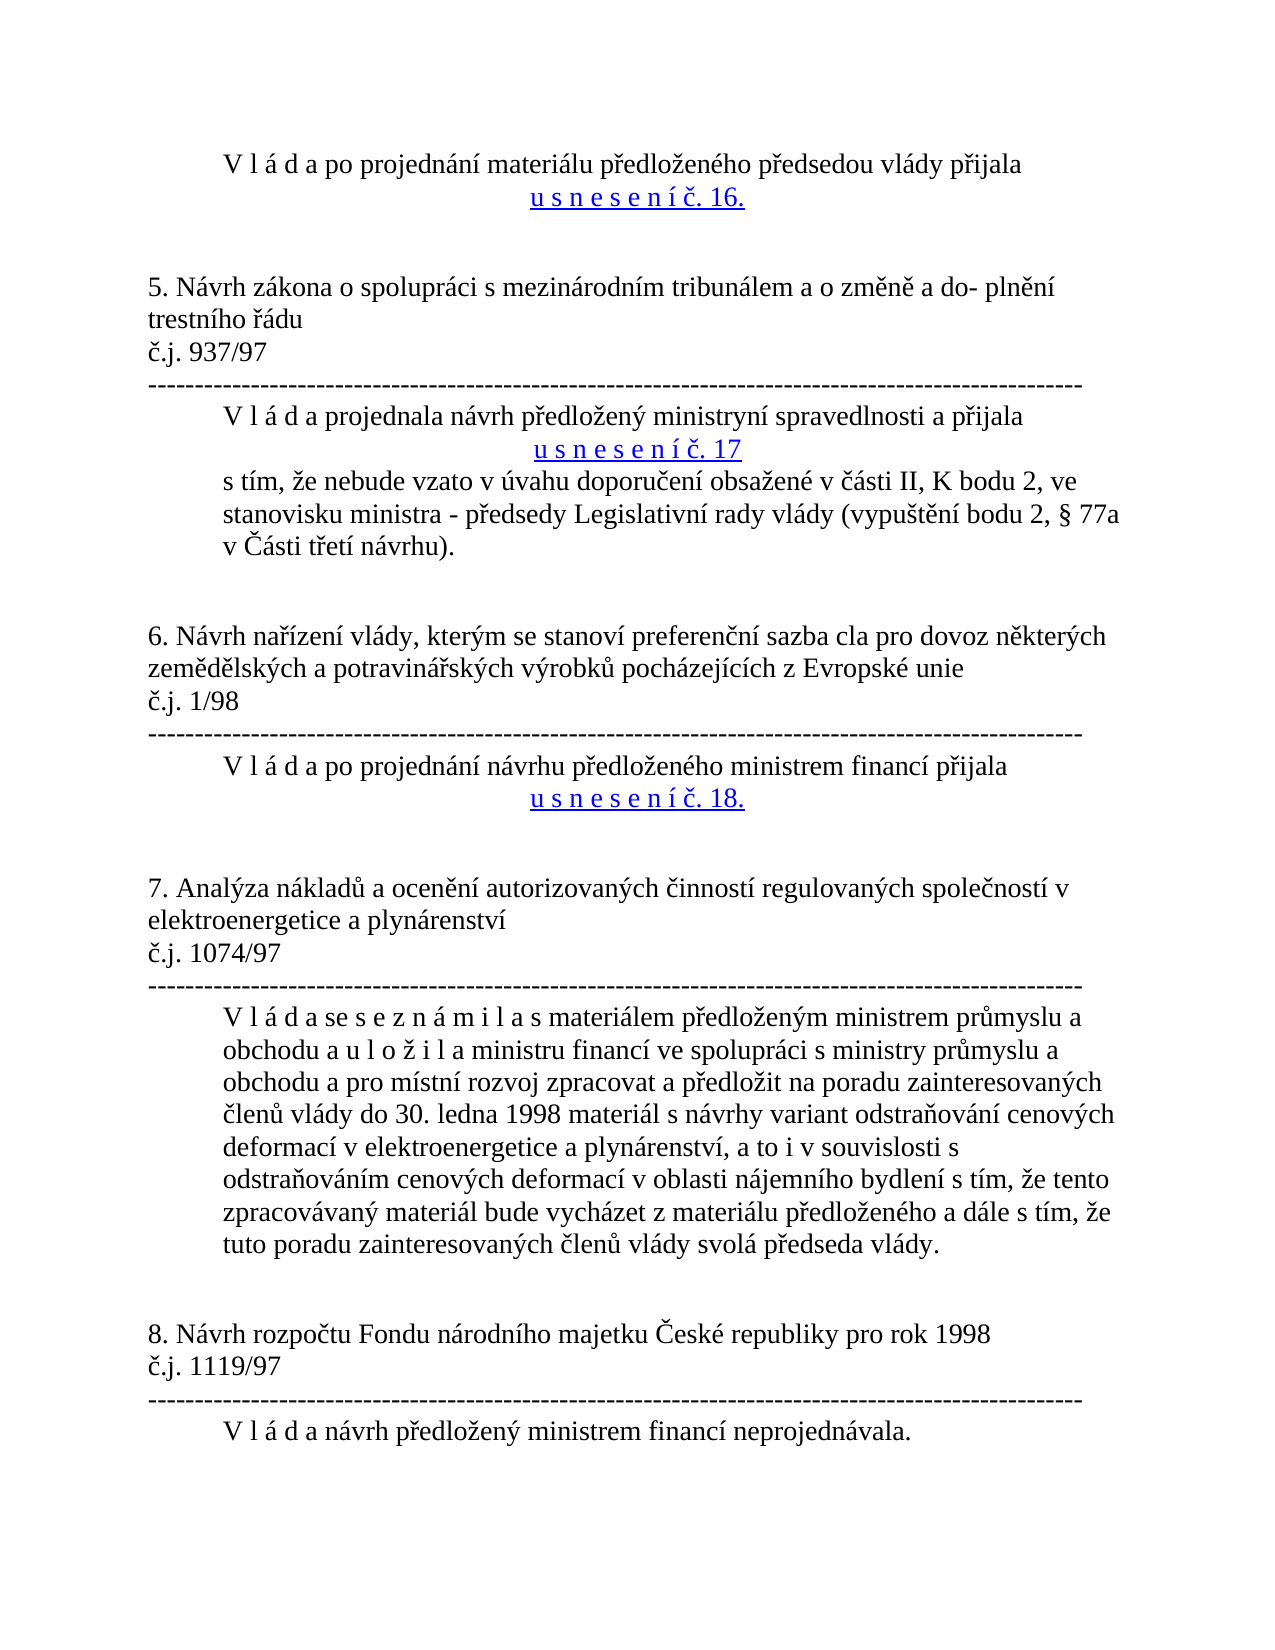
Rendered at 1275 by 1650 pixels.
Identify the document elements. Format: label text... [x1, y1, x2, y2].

text V l á d a návrh předložený ministrem financí neprojednávala. [223, 1414, 1127, 1447]
text V l á d a projednala návrh předložený ministryní spravedlnosti a přijala [223, 399, 1127, 432]
text u s n e s e n í č. 18. [148, 781, 1127, 813]
text u s n e s e n í č. 17 [148, 432, 1127, 464]
text u s n e s e n í č. 16. [148, 180, 1127, 212]
text 6. Návrh nařízení vlády, kterým se stanoví preferenční sazba cla pro dovoz některých zemědělských a potravinářských výrobků pocházejících z Evropské unie č.j. 1/98 ---------------------------------------------------------------------------------------------------- [148, 561, 1127, 748]
text 7. Analýza nákladů a ocenění autorizovaných činností regulovaných společností v elektroenergetice a plynárenství č.j. 1074/97 ---------------------------------------------------------------------------------------------------- [148, 813, 1127, 1000]
text 5. Návrh zákona o spolupráci s mezinárodním tribunálem a o změně a do- plnění trestního řádu č.j. 937/97 ---------------------------------------------------------------------------------------------------- [148, 212, 1127, 399]
text V l á d a se s e z n á m i l a s materiálem předloženým ministrem průmyslu a obchodu a u l o ž i l a ministru financí ve spolupráci s ministry průmyslu a obchodu a pro místní rozvoj zpracovat a předložit na poradu zainteresovaných členů vlády do 30. ledna 1998 materiál s návrhy variant odstraňování cenových deformací v elektroenergetice a plynárenství, a to i v souvislosti s odstraňováním cenových deformací v oblasti nájemního bydlení s tím, že tento zpracovávaný materiál bude vycházet z materiálu předloženého a dále s tím, že tuto poradu zainteresovaných členů vlády svolá předseda vlády. [223, 1000, 1127, 1259]
text s tím, že nebude vzato v úvahu doporučení obsažené v části II, K bodu 2, ve stanovisku ministra - předsedy Legislativní rady vlády (vypuštění bodu 2, § 77a v Části třetí návrhu). [223, 464, 1127, 561]
text 8. Návrh rozpočtu Fondu národního majetku České republiky pro rok 1998 č.j. 1119/97 ---------------------------------------------------------------------------------------------------- [148, 1259, 1127, 1414]
text V l á d a po projednání materiálu předloženého předsedou vlády přijala [223, 148, 1127, 180]
text V l á d a po projednání návrhu předloženého ministrem financí přijala [223, 748, 1127, 781]
